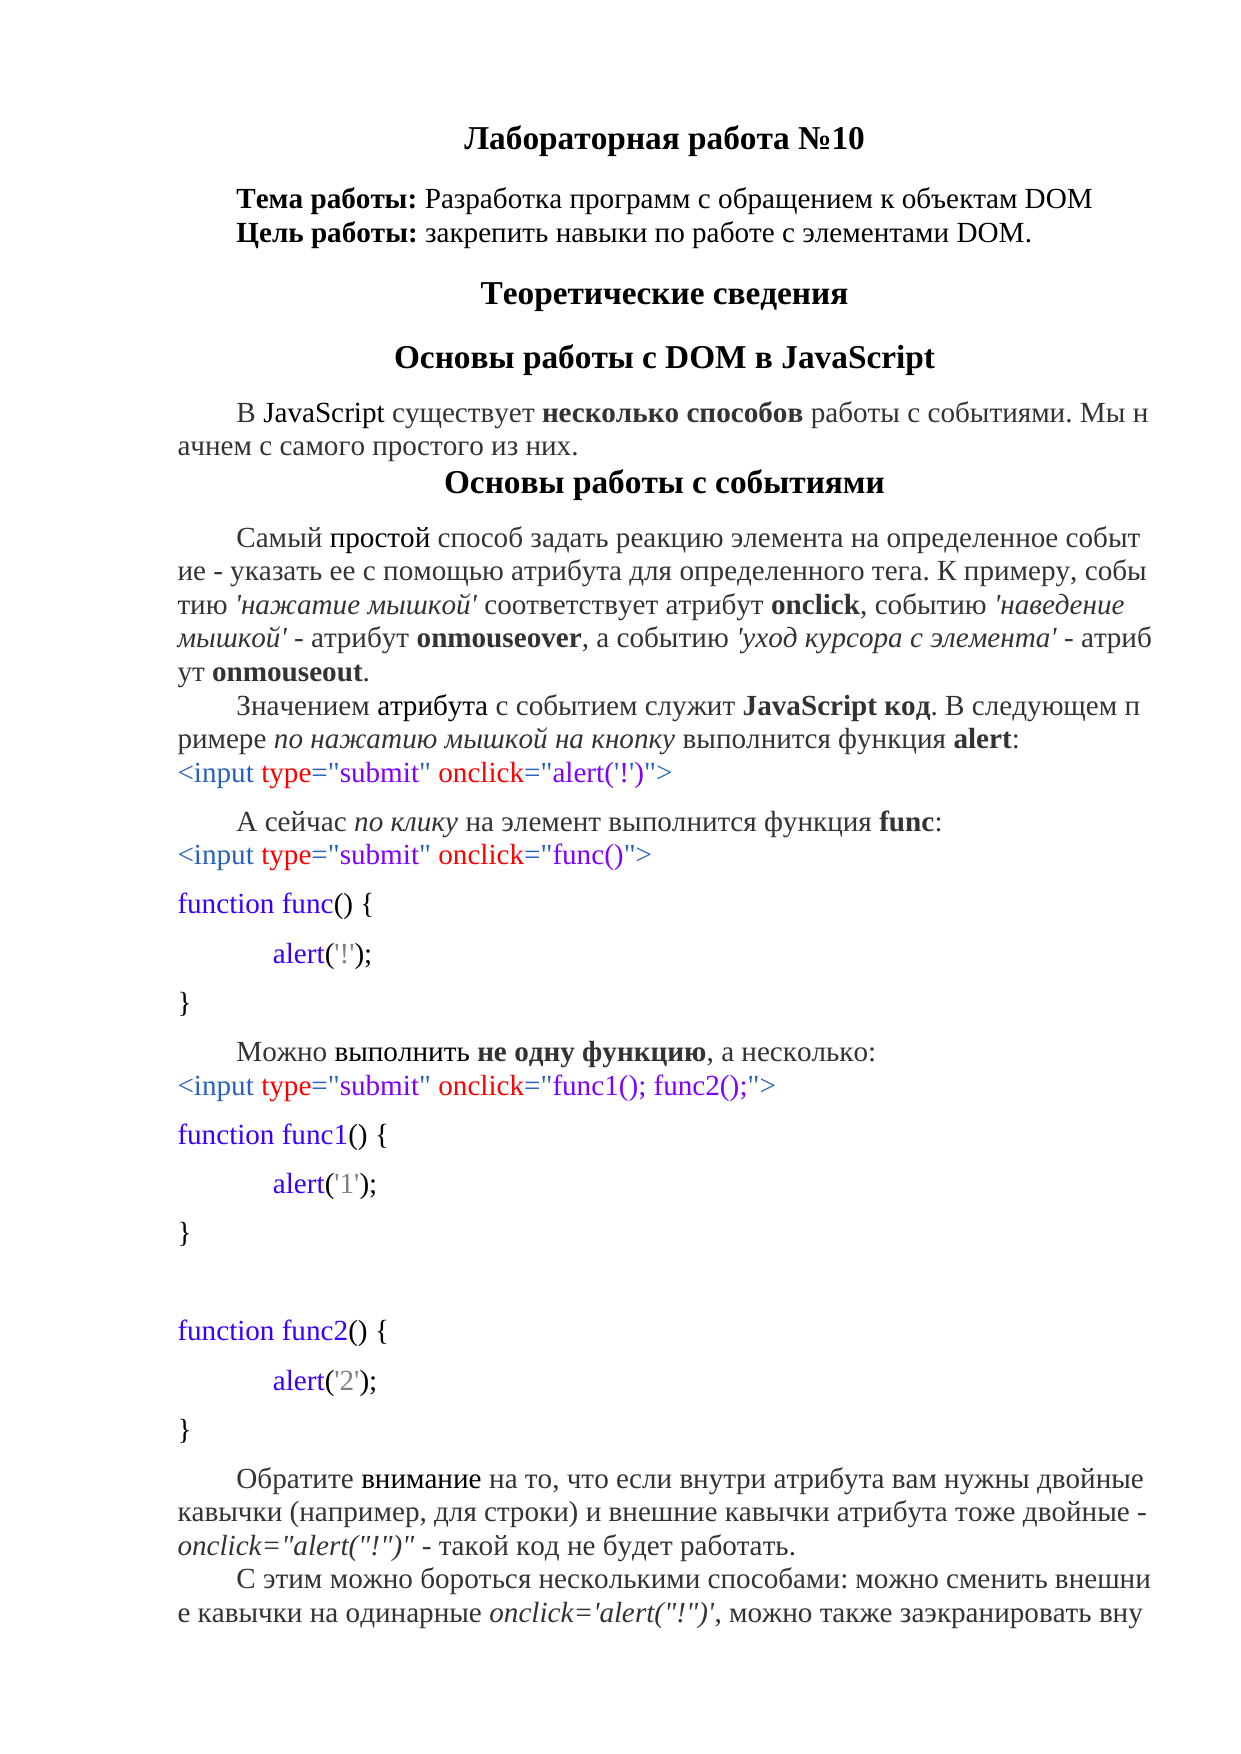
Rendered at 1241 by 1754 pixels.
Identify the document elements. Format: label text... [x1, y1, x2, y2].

text function func1() { [177, 1117, 1152, 1150]
text Тема работы: Разработка программ с обращением к объектам DOM [177, 181, 1152, 215]
text Основы работы с событиями [177, 462, 1152, 500]
text Теоретические сведения [177, 273, 1152, 312]
text Лабораторная работа №10 [177, 118, 1152, 156]
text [177, 1562, 1152, 1629]
text } [177, 985, 1152, 1018]
text alert('1'); [177, 1166, 1152, 1199]
text Можно выполнить не одну функцию, а несколько: [177, 1034, 1152, 1068]
text <input type="submit" onclick="func1(); func2();"> [177, 1068, 1152, 1101]
text } [177, 1412, 1152, 1445]
text Цель работы: закрепить навыки по работе с элементами DOM. [177, 215, 1152, 248]
text alert('!'); [177, 936, 1152, 969]
text Самый простой способ задать реакцию элемента на определенное событие - указать ее с помощью атрибута для определенного тега. К примеру, событию 'нажатие мышкой' соответствует атрибут onclick, событию 'наведение мышкой' - атрибут onmouseover, а событию 'уход курсора с элемента' - атрибут onmouseout. [177, 520, 1152, 688]
text <input type="submit" onclick="alert('!')"> [177, 755, 1152, 788]
text Основы работы с DOM в JavaScript [177, 337, 1152, 375]
text Обратите внимание на то, что если внутри атрибута вам нужны двойные кавычки (например, для строки) и внешние кавычки атрибута тоже двойные - onclick="alert("!")" - такой код не будет работать. [177, 1461, 1152, 1562]
text } [177, 1215, 1152, 1249]
text Значением атрибута с событием служит JavaScript код. В следующем примере по нажатию мышкой на кнопку выполнится функция alert: [177, 688, 1152, 755]
text А сейчас по клику на элемент выполнится функция func: [177, 804, 1152, 837]
text <input type="submit" onclick="func()"> [177, 837, 1152, 871]
text В JavaScript существует несколько способов работы с событиями. Мы начнем с самого простого из них. [177, 395, 1152, 462]
text function func() { [177, 887, 1152, 920]
text alert('2'); [177, 1363, 1152, 1396]
text function func2() { [177, 1313, 1152, 1347]
